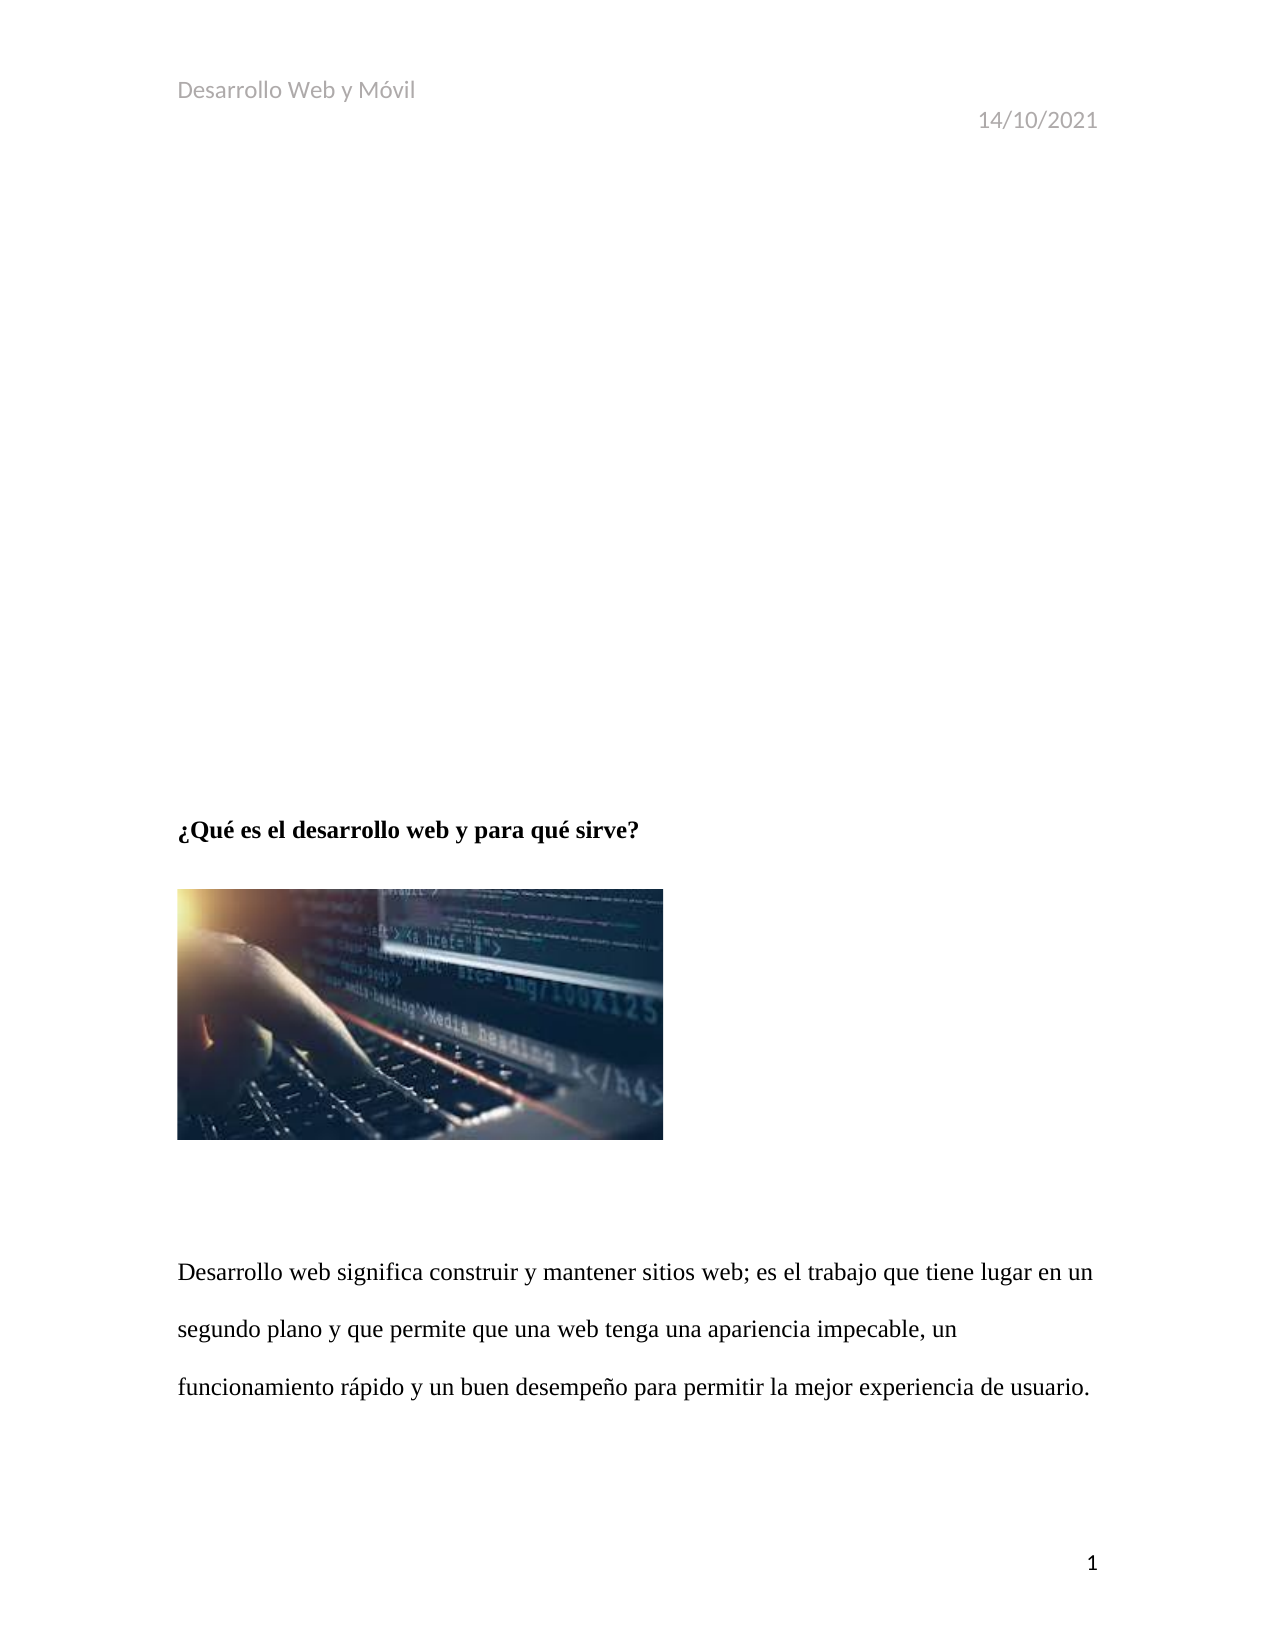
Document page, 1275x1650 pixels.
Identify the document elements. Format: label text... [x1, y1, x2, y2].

text Desarrollo web significa construir y mantener sitios web; es el trabajo que tiene lugar en un segundo plano y que permite que una web tenga una apariencia impecable, un funcionamiento rápido y un buen desempeño para permitir la mejor experiencia de usuario. [177, 1257, 1098, 1401]
text ¿Qué es el desarrollo web y para qué sirve? [177, 816, 1098, 844]
picture [177, 889, 664, 1140]
